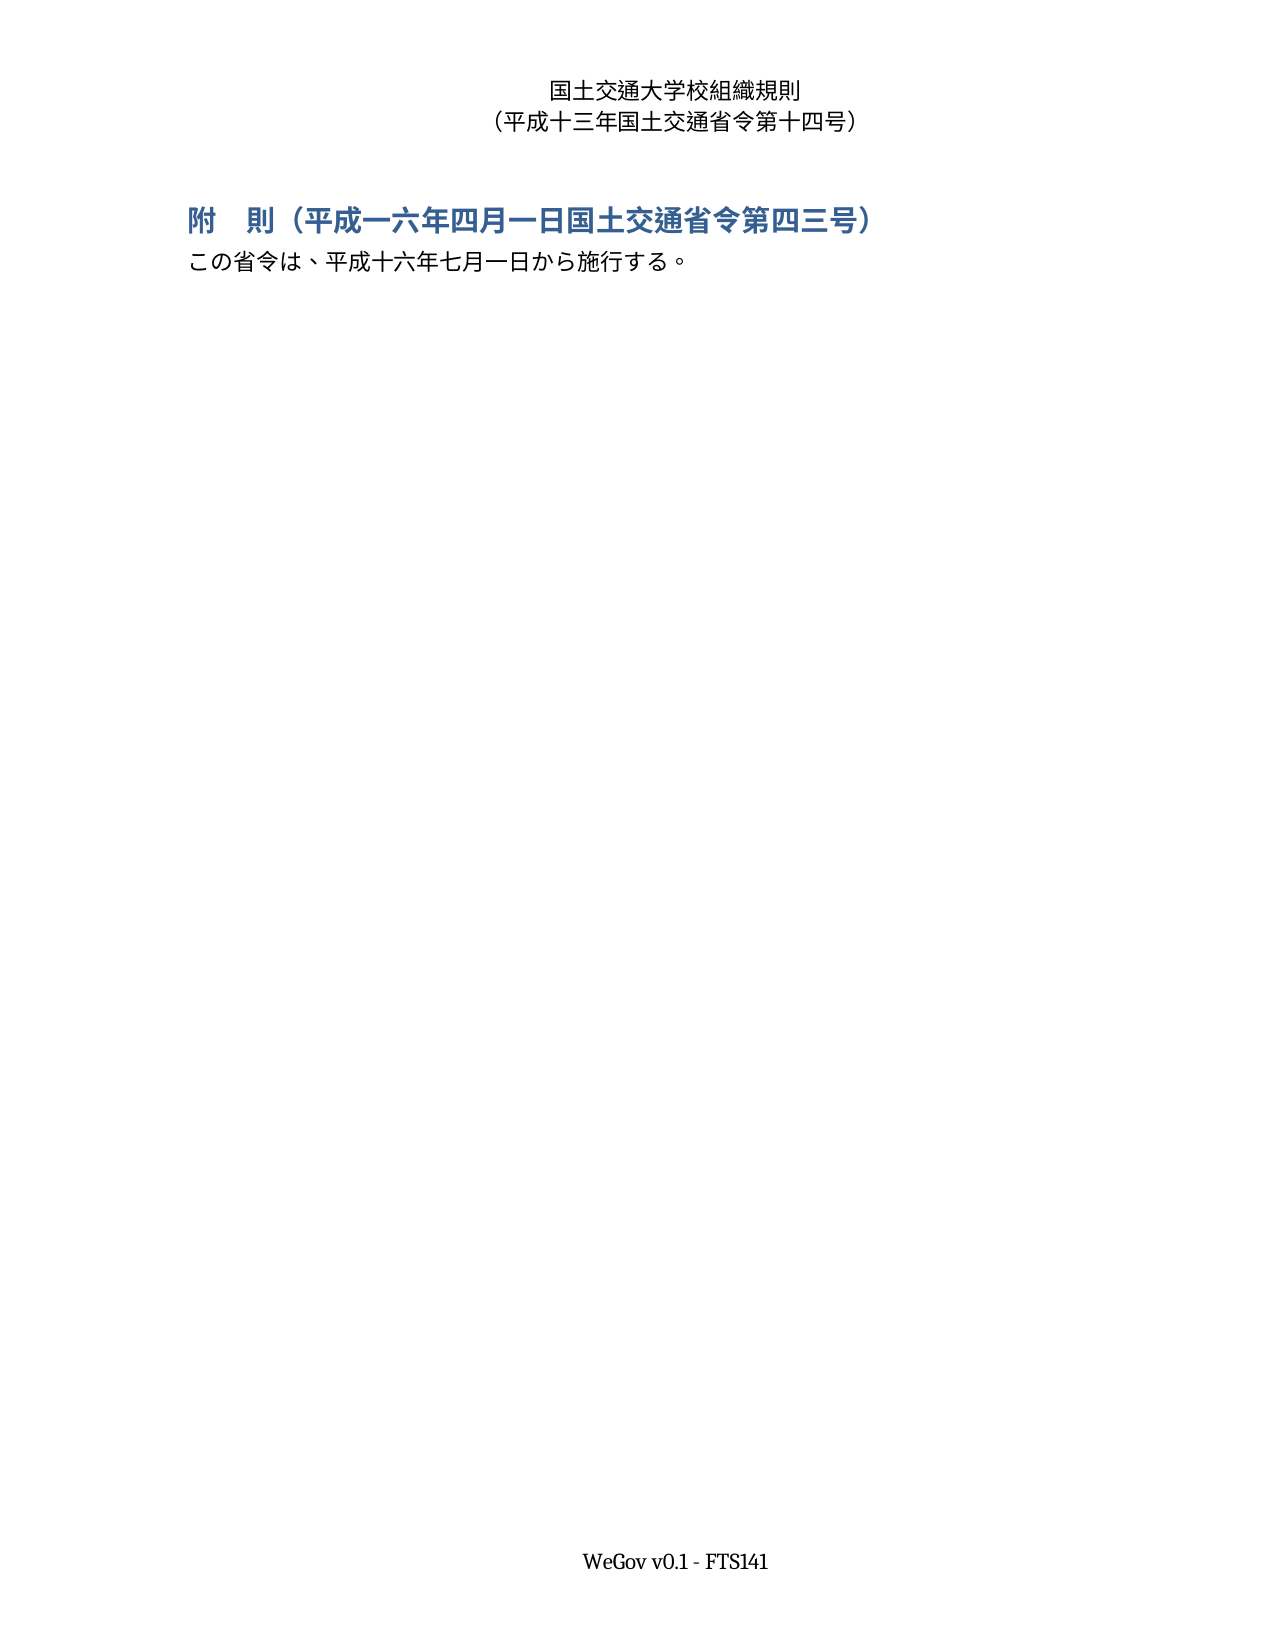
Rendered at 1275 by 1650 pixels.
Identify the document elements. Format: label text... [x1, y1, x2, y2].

text この省令は、平成十六年七月一日から施行する。 [187, 246, 1087, 277]
subtitle 附 則（平成一六年四月一日国土交通省令第四三号） [187, 200, 1087, 240]
